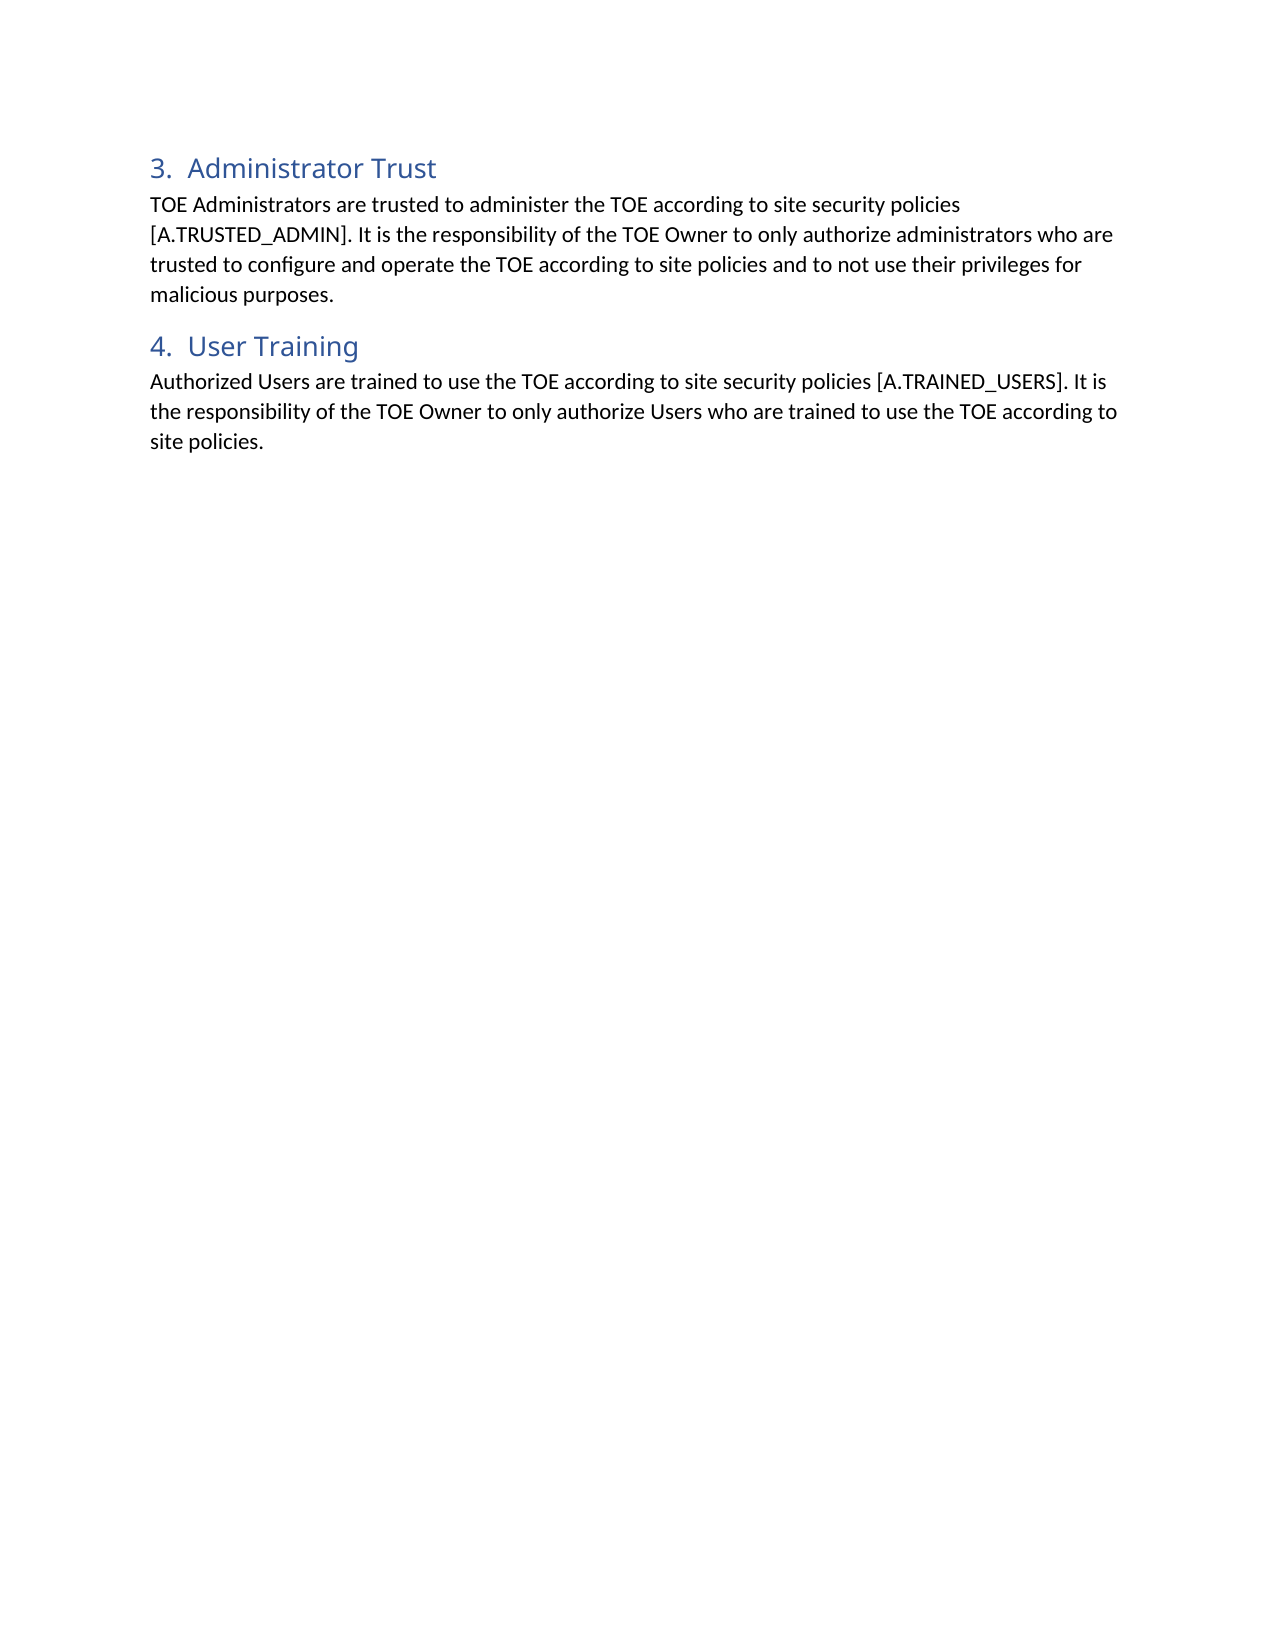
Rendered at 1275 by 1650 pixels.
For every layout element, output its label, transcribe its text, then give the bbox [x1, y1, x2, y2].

subtitle User Training [150, 327, 1125, 364]
text Authorized Users are trained to use the TOE according to site security policies [A.TRAINED_USERS]. It is the responsibility of the TOE Owner to only authorize Users who are trained to use the TOE according to site policies. [150, 367, 1125, 456]
text TOE Administrators are trusted to administer the TOE according to site security policies [A.TRUSTED_ADMIN]. It is the responsibility of the TOE Owner to only authorize administrators who are trusted to configure and operate the TOE according to site policies and to not use their privileges for malicious purposes. [150, 190, 1125, 308]
subtitle Administrator Trust [150, 150, 1125, 187]
